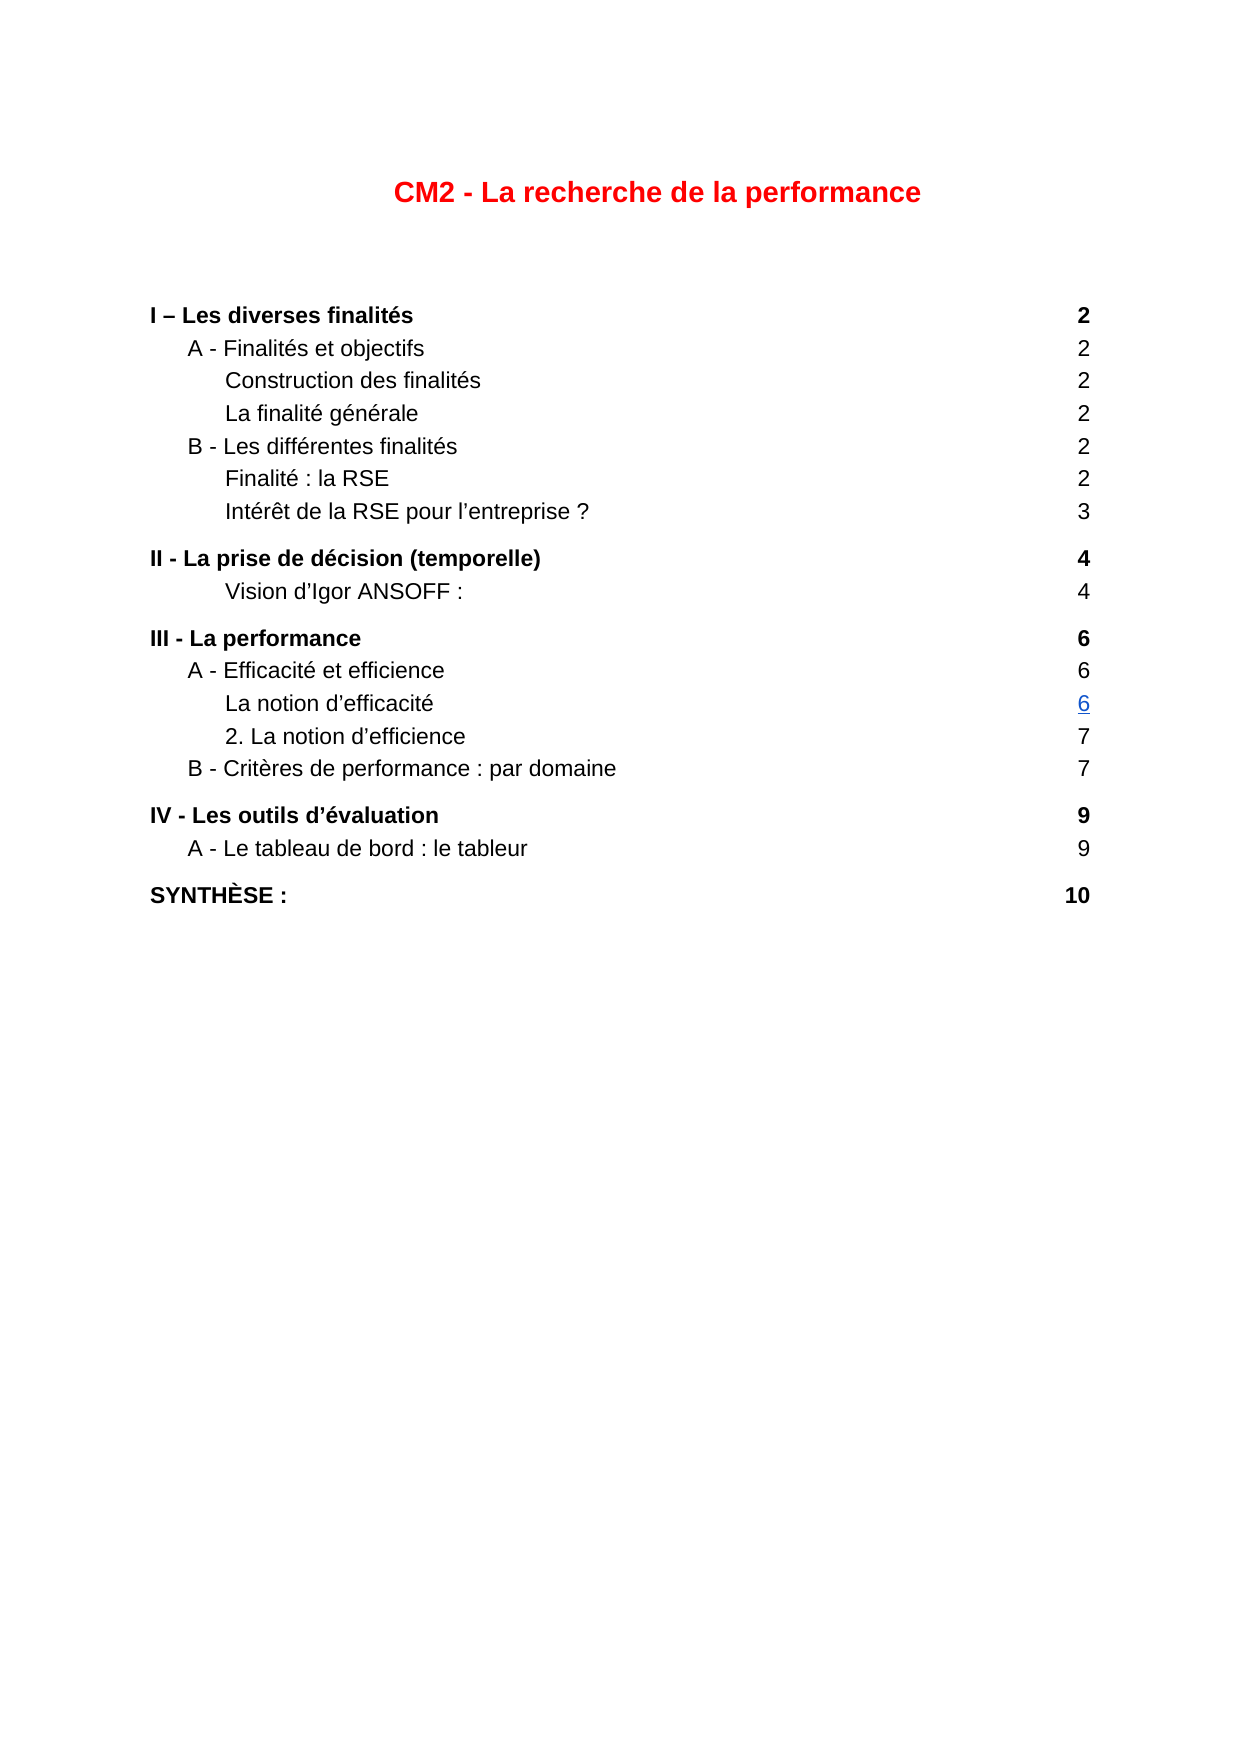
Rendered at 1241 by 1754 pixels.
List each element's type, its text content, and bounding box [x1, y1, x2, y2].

text CM2 - La recherche de la performance [150, 175, 1090, 208]
